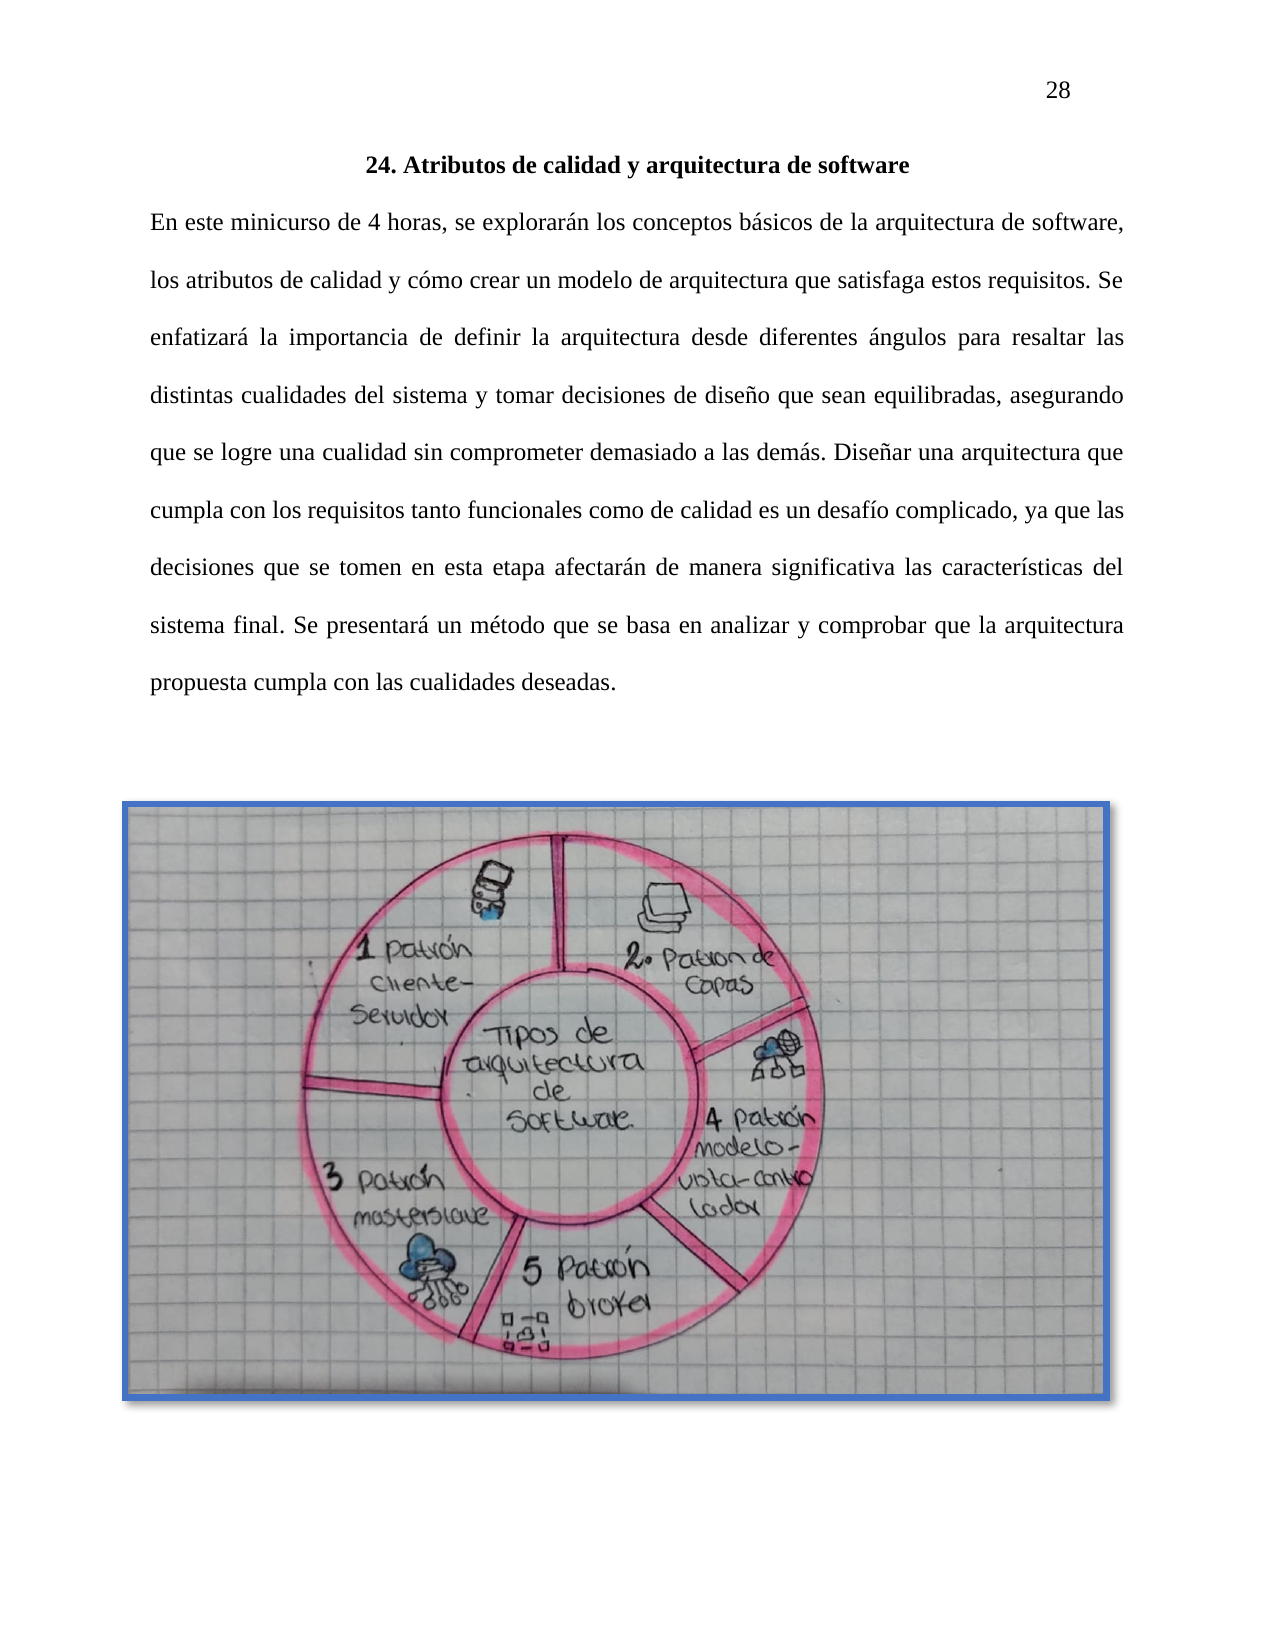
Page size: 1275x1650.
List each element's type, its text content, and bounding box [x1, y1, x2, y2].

text En este minicurso de 4 horas, se explorarán los conceptos básicos de la arquitectura de software, los atributos de calidad y cómo crear un modelo de arquitectura que satisfaga estos requisitos. Se enfatizará la importancia de definir la arquitectura desde diferentes ángulos para resaltar las distintas cualidades del sistema y tomar decisiones de diseño que sean equilibradas, asegurando que se logre una cualidad sin comprometer demasiado a las demás. Diseñar una arquitectura que cumpla con los requisitos tanto funcionales como de calidad es un desafío complicado, ya que las decisiones que se tomen en esta etapa afectarán de manera significativa las características del sistema final. Se presentará un método que se basa en analizar y comprobar que la arquitectura propuesta cumpla con las cualidades deseadas. [150, 207, 1125, 696]
subtitle 24. Atributos de calidad y arquitectura de software [150, 150, 1125, 179]
picture [128, 807, 1103, 1394]
